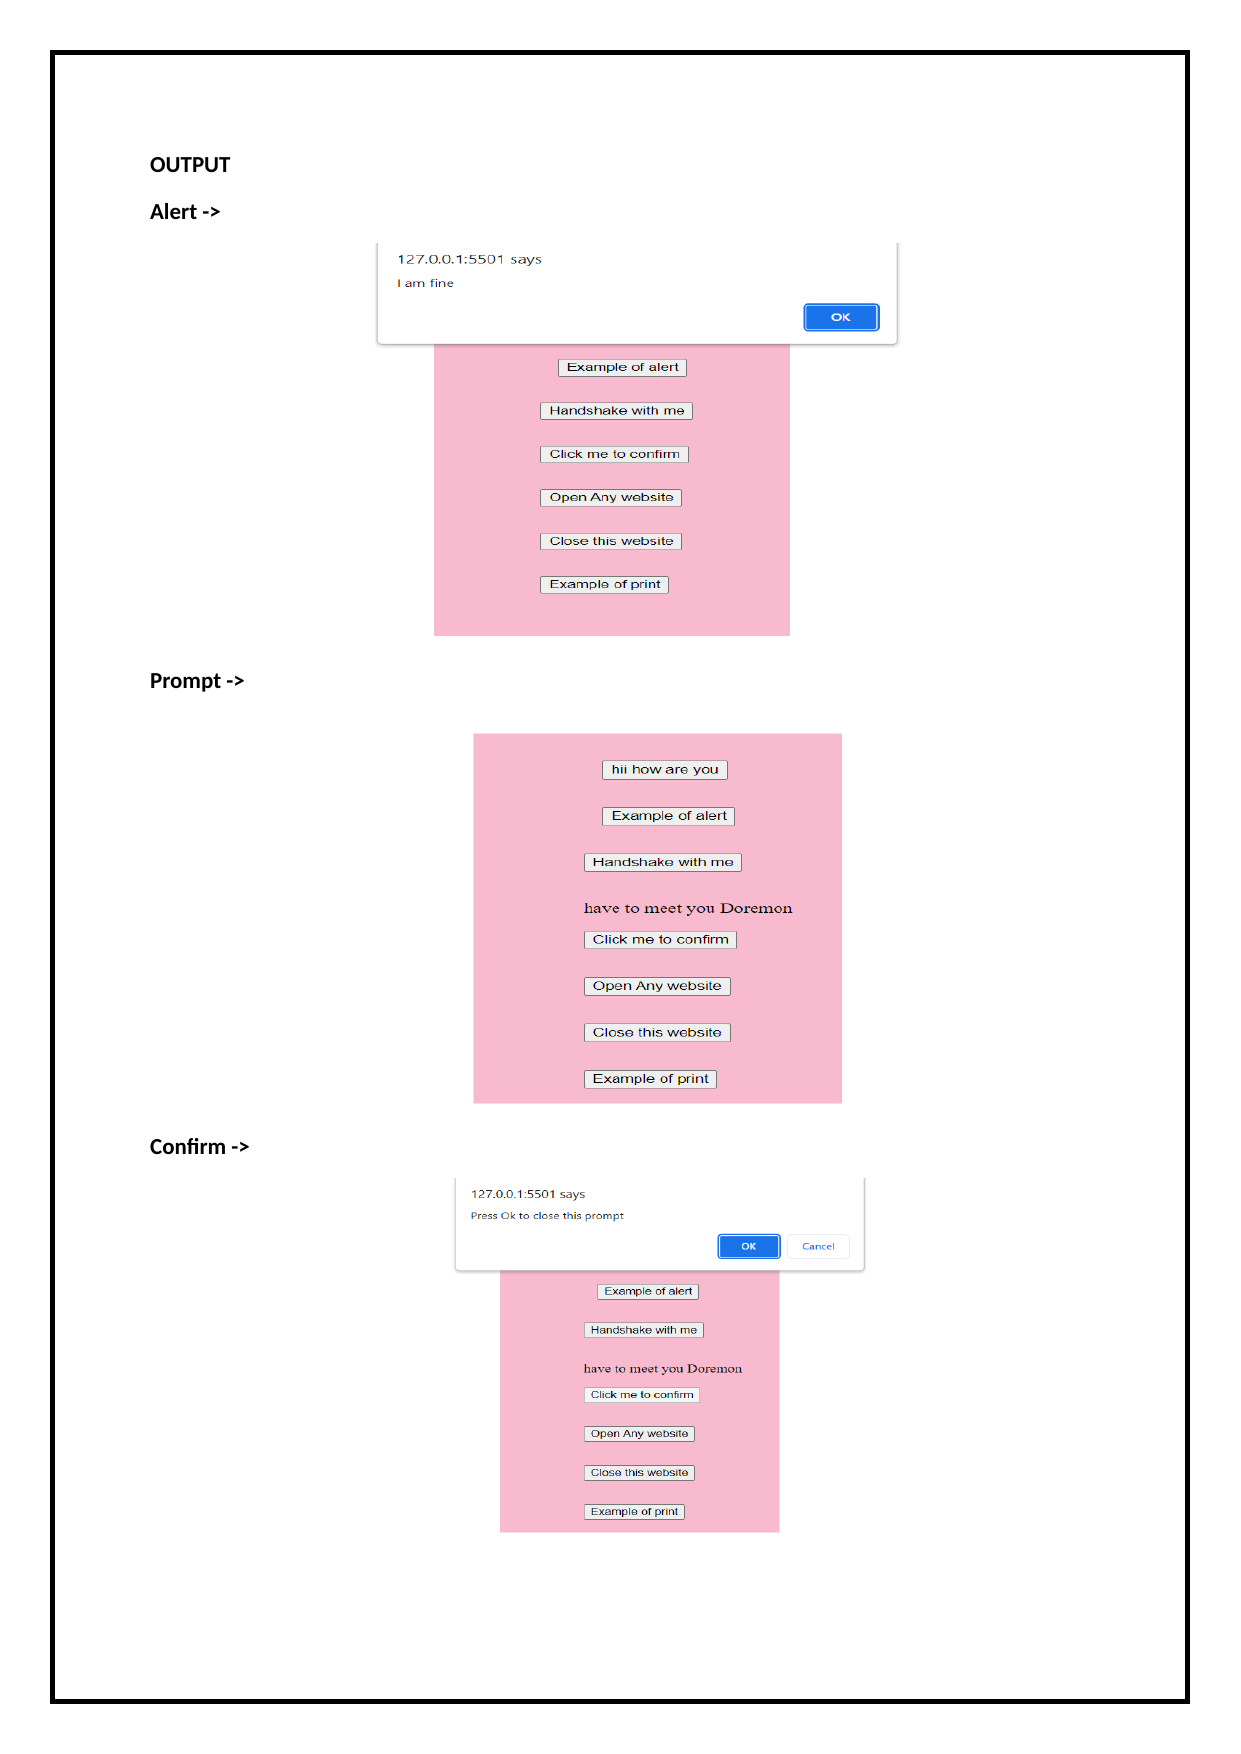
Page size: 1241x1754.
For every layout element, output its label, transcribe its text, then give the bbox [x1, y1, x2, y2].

text Prompt -> [150, 666, 1090, 694]
text Alert -> [150, 197, 1090, 225]
picture [375, 243, 907, 648]
text OUTPUT [150, 150, 1090, 178]
text Confirm -> [150, 1132, 1090, 1160]
picture [450, 1178, 879, 1538]
picture [450, 713, 899, 1114]
